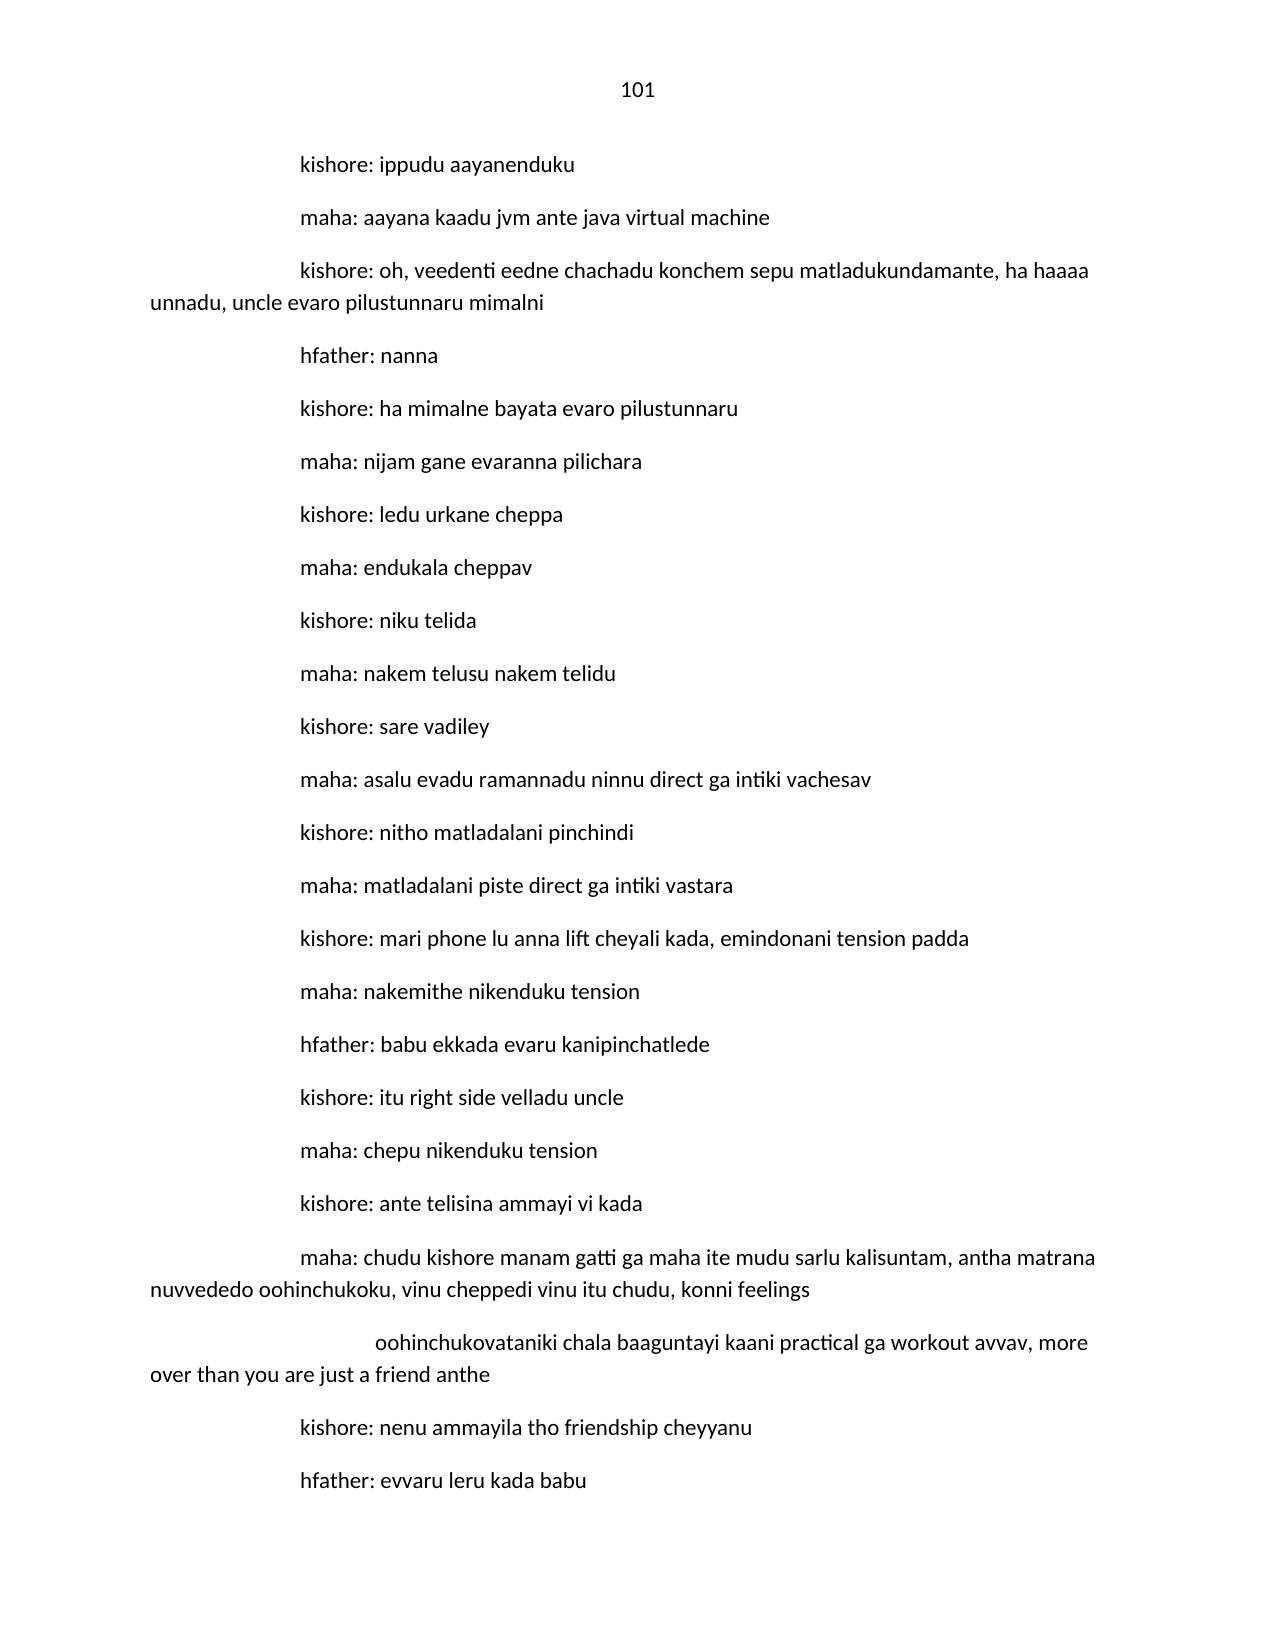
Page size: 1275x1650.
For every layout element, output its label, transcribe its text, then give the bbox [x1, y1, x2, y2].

text kishore: itu right side velladu uncle [150, 1083, 1125, 1112]
text hfather: babu ekkada evaru kanipinchatlede [150, 1031, 1125, 1058]
text maha: aayana kaadu jvm ante java virtual machine [150, 203, 1125, 231]
text kishore: ha mimalne bayata evaro pilustunnaru [150, 394, 1125, 422]
text kishore: nenu ammayila tho friendship cheyyanu [150, 1413, 1125, 1441]
text maha: chudu kishore manam gatti ga maha ite mudu sarlu kalisuntam, antha matrana nuvvededo oohinchukoku, vinu cheppedi vinu itu chudu, konni feelings [150, 1243, 1125, 1303]
text hfather: evvaru leru kada babu [150, 1466, 1125, 1494]
text maha: matladalani piste direct ga intiki vastara [150, 871, 1125, 899]
text maha: nakemithe nikenduku tension [150, 977, 1125, 1006]
text maha: nakem telusu nakem telidu [150, 659, 1125, 687]
text maha: chepu nikenduku tension [150, 1137, 1125, 1164]
text oohinchukovataniki chala baaguntayi kaani practical ga workout avvav, more over than you are just a friend anthe [150, 1328, 1125, 1388]
text kishore: ante telisina ammayi vi kada [150, 1189, 1125, 1218]
text kishore: niku telida [150, 606, 1125, 634]
text kishore: nitho matladalani pinchindi [150, 818, 1125, 846]
text kishore: ledu urkane cheppa [150, 500, 1125, 528]
text maha: nijam gane evaranna pilichara [150, 447, 1125, 475]
text hfather: nanna [150, 341, 1125, 369]
text maha: endukala cheppav [150, 553, 1125, 581]
text kishore: ippudu aayanenduku [150, 150, 1125, 178]
text maha: asalu evadu ramannadu ninnu direct ga intiki vachesav [150, 765, 1125, 793]
text kishore: mari phone lu anna lift cheyali kada, emindonani tension padda [150, 924, 1125, 952]
text kishore: oh, veedenti eedne chachadu konchem sepu matladukundamante, ha haaaa unnadu, uncle evaro pilustunnaru mimalni [150, 256, 1125, 316]
text kishore: sare vadiley [150, 712, 1125, 740]
